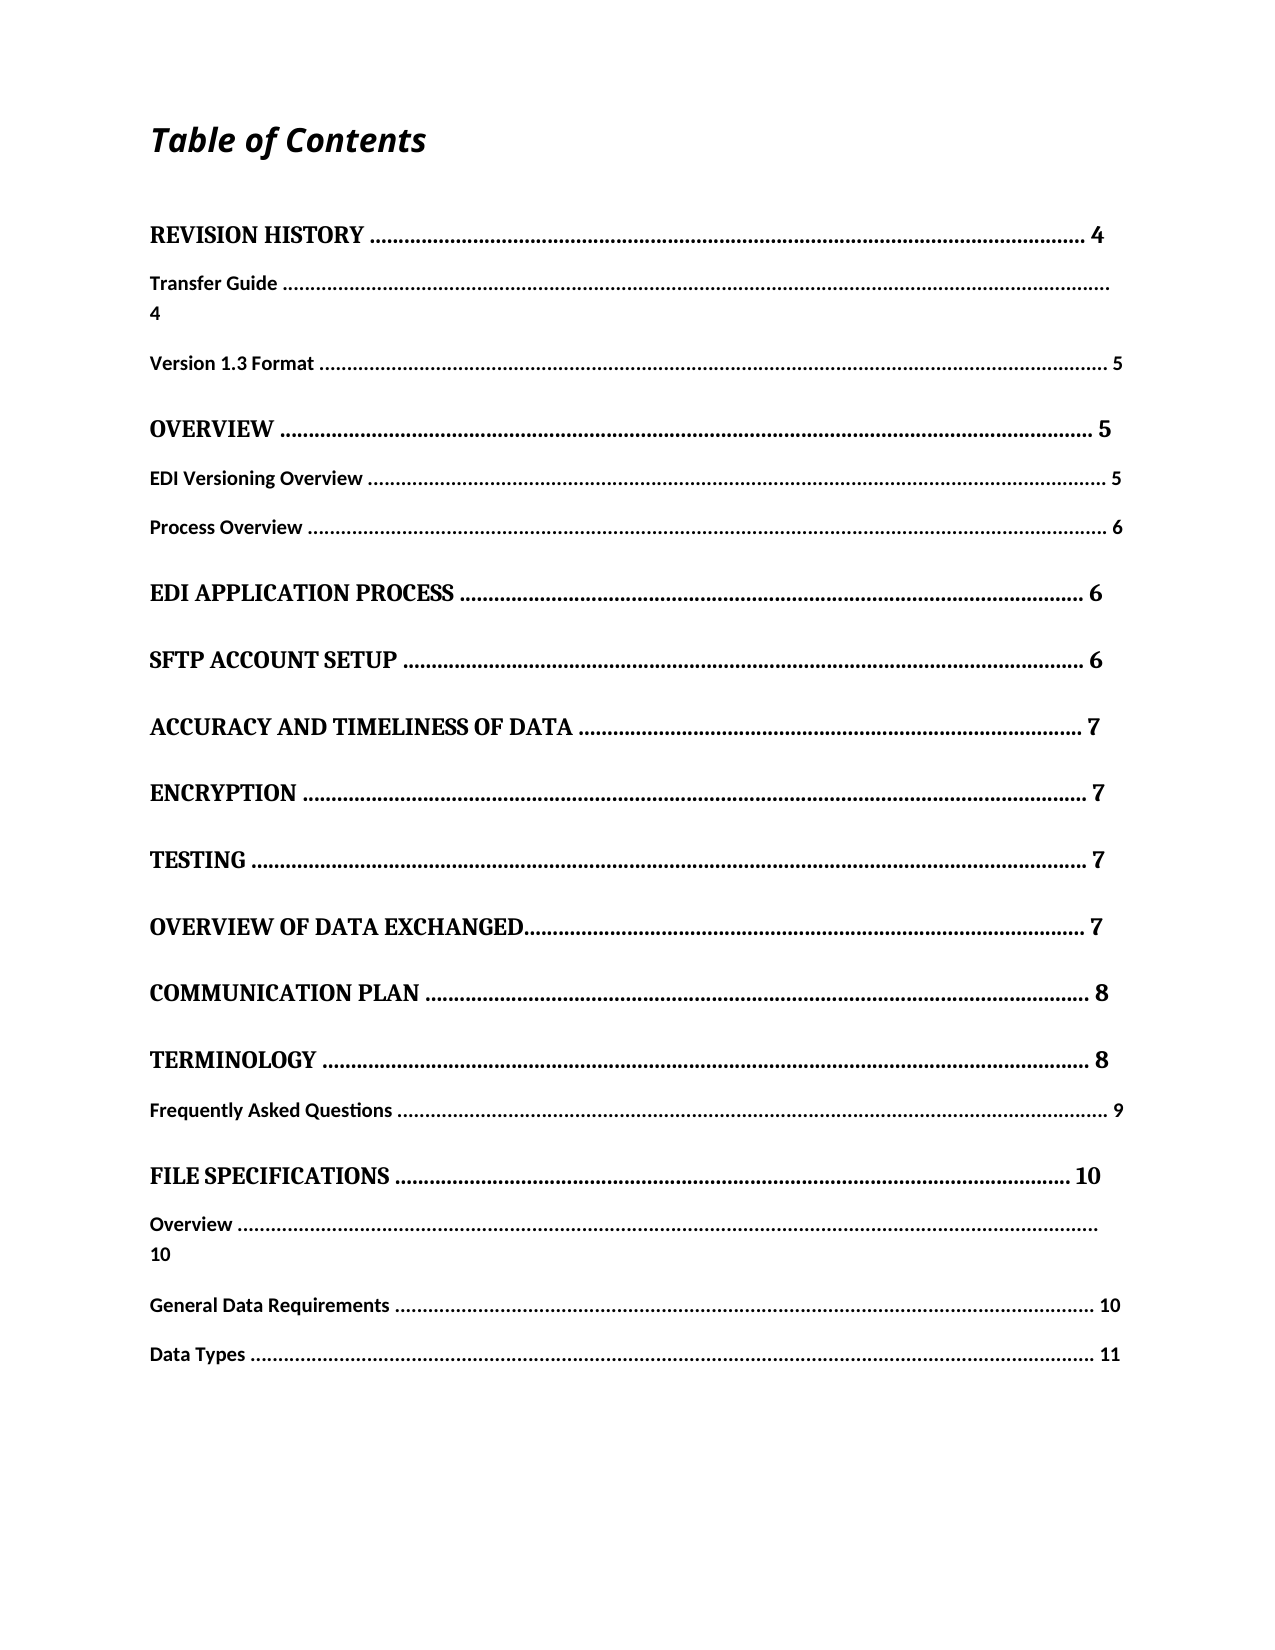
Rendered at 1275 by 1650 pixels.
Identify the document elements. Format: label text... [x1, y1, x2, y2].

text TESTING .................................................................................................................................................. 7 [149, 846, 1126, 874]
text Version 1.3 Format .............................................................................................................................................. 5 [149, 351, 1126, 376]
subtitle REVISION HISTORY ............................................................................................................................. 4 [149, 221, 1126, 249]
text Transfer Guide ..................................................................................................................................................... 4 [149, 270, 1126, 326]
text OVERVIEW OF DATA EXCHANGED.................................................................................................. 7 [149, 912, 1126, 941]
text Table of Contents [150, 117, 1124, 162]
text Process Overview ................................................................................................................................................ 6 [149, 514, 1126, 540]
subtitle OVERVIEW .............................................................................................................................................. 5 [149, 415, 1126, 444]
text ACCURACY AND TIMELINESS OF DATA ........................................................................................ 7 [149, 712, 1126, 741]
text EDI Versioning Overview ..................................................................................................................................... 5 [149, 465, 1126, 490]
text SFTP ACCOUNT SETUP ....................................................................................................................... 6 [149, 646, 1126, 675]
text Data Types ........................................................................................................................................................ 11 [149, 1342, 1126, 1367]
text TERMINOLOGY ...................................................................................................................................... 8 [149, 1046, 1126, 1074]
text ENCRYPTION ......................................................................................................................................... 7 [149, 779, 1126, 808]
text EDI APPLICATION PROCESS ............................................................................................................. 6 [149, 579, 1126, 608]
subtitle FILE SPECIFICATIONS ...................................................................................................................... 10 [149, 1162, 1126, 1191]
text COMMUNICATION PLAN .................................................................................................................... 8 [149, 979, 1126, 1008]
text General Data Requirements .............................................................................................................................. 10 [149, 1292, 1126, 1317]
text Frequently Asked Questions ................................................................................................................................ 9 [149, 1097, 1126, 1123]
text Overview ........................................................................................................................................................... 10 [149, 1212, 1126, 1267]
